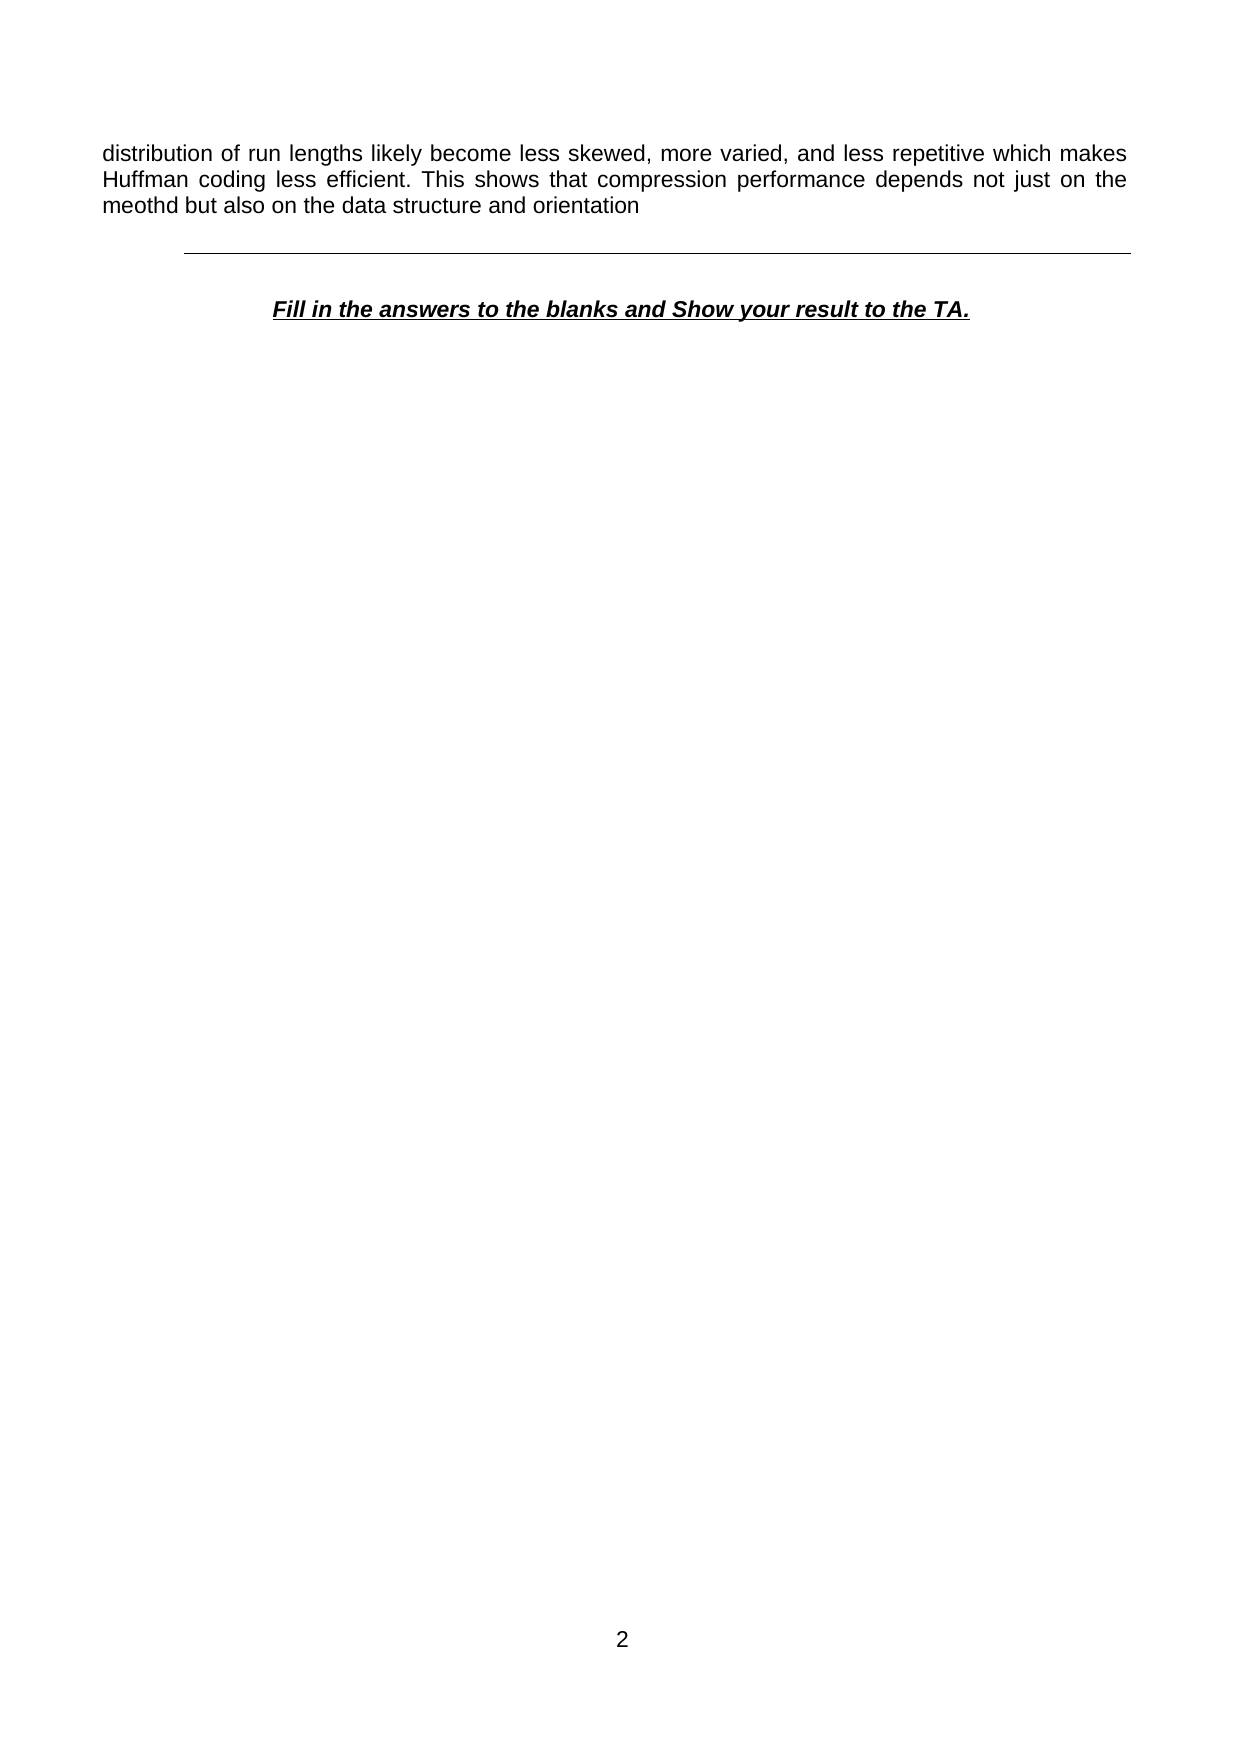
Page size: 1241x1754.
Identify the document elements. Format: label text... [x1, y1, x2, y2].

text Fill in the answers to the blanks and Show your result to the TA. [102, 296, 1142, 323]
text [102, 139, 1129, 219]
